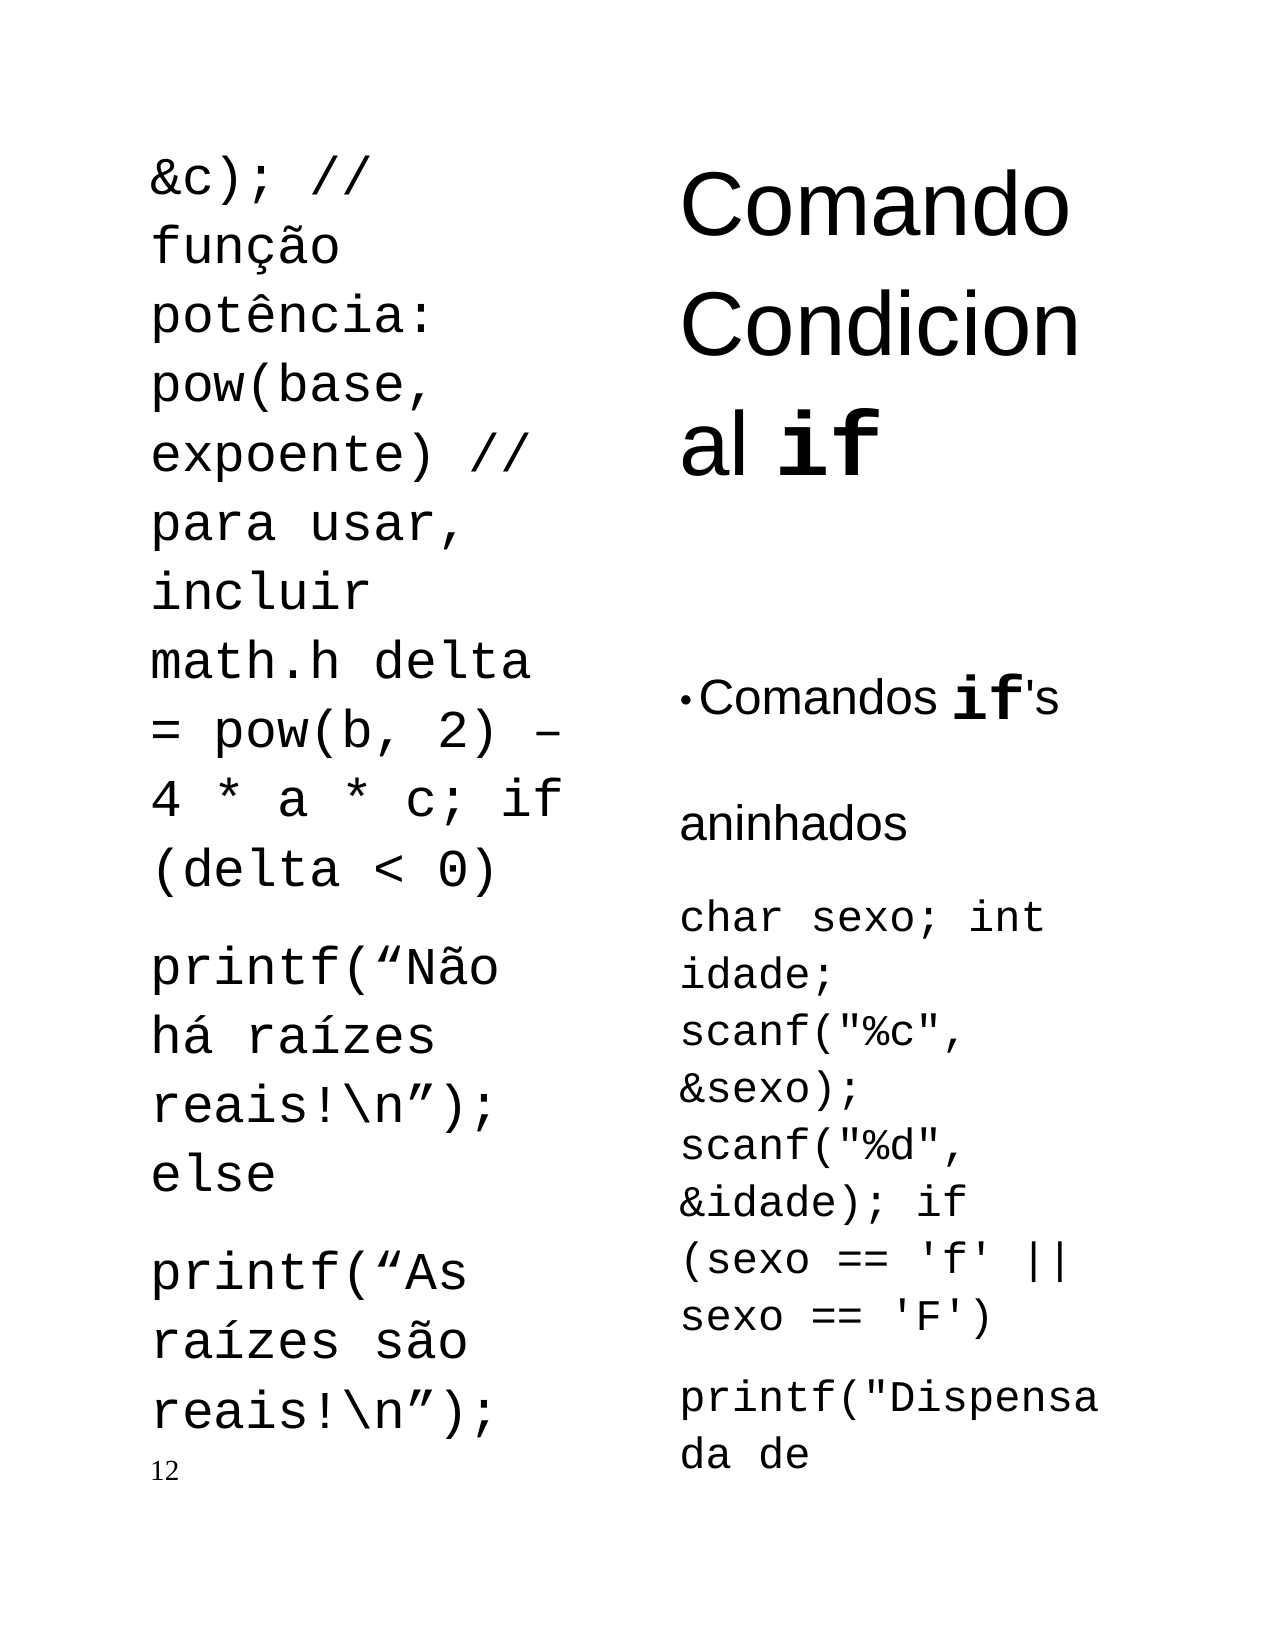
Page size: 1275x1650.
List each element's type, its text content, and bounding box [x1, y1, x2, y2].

text ● Comandos if's aninhados [679, 618, 1125, 851]
text 12 [150, 1453, 596, 1486]
text printf(“Não há raízes reais!\n”); else [150, 940, 596, 1207]
text printf("Dispensada de alistamento militar!\n"); else { [679, 1375, 1125, 1482]
text printf(“As raízes são reais!\n”); [150, 1245, 596, 1444]
text char sexo; int idade; scanf("%c", &sexo); scanf("%d", &idade); if (sexo == 'f' || sexo == 'F') [679, 895, 1125, 1344]
text Comando Condicional if [679, 150, 1125, 502]
